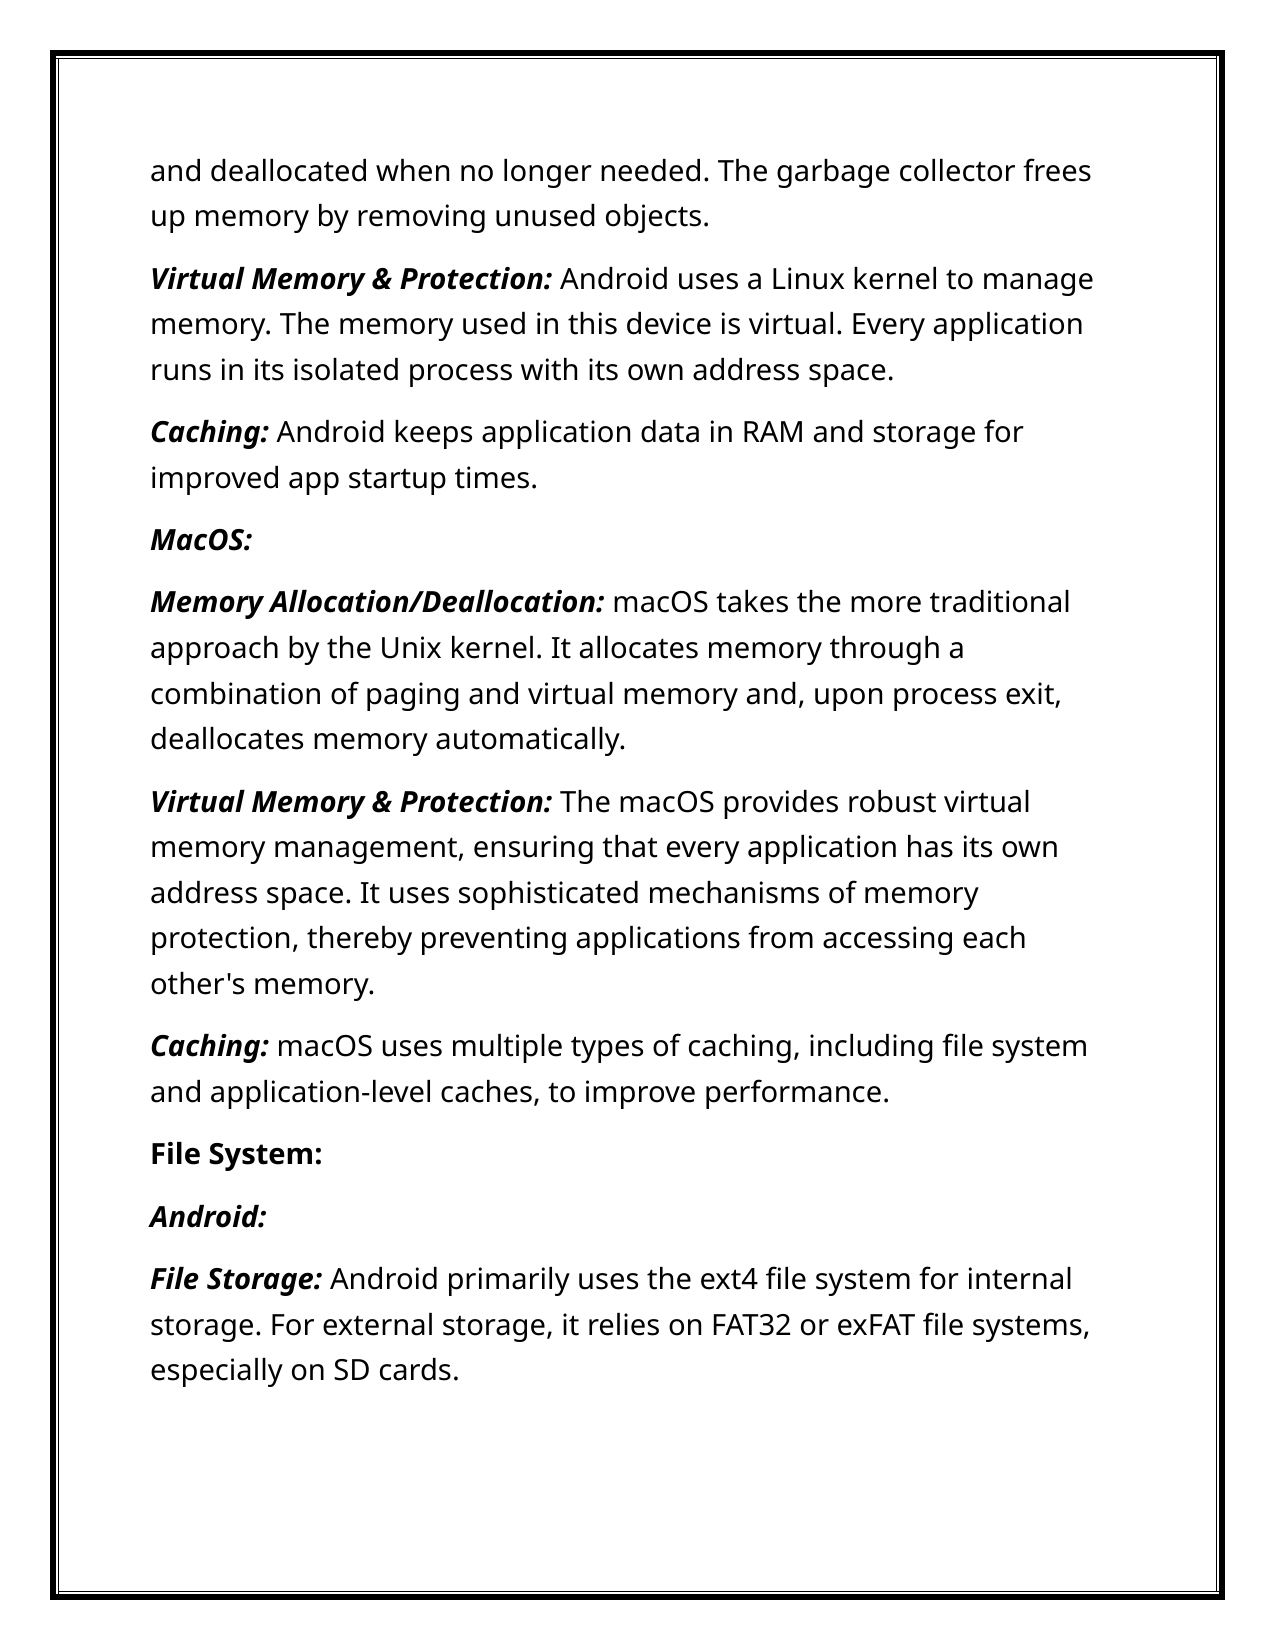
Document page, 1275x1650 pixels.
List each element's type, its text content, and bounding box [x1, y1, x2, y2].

text MacOS: [150, 519, 1125, 559]
text Memory Allocation/Deallocation: macOS takes the more traditional approach by the Unix kernel. It allocates memory through a combination of paging and virtual memory and, upon process exit, deallocates memory automatically. [150, 582, 1125, 758]
text Caching: macOS uses multiple types of caching, including file system and application-level caches, to improve performance. [150, 1026, 1125, 1111]
text Android: [150, 1196, 1125, 1236]
text Caching: Android keeps application data in RAM and storage for improved app startup times. [150, 411, 1125, 497]
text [150, 150, 1125, 235]
text File System: [150, 1133, 1125, 1173]
text Virtual Memory & Protection: Android uses a Linux kernel to manage memory. The memory used in this device is virtual. Every application runs in its isolated process with its own address space. [150, 258, 1125, 389]
text Virtual Memory & Protection: The macOS provides robust virtual memory management, ensuring that every application has its own address space. It uses sophisticated mechanisms of memory protection, thereby preventing applications from accessing each other's memory. [150, 781, 1125, 1003]
text File Storage: Android primarily uses the ext4 file system for internal storage. For external storage, it relies on FAT32 or exFAT file systems, especially on SD cards. [150, 1258, 1125, 1389]
